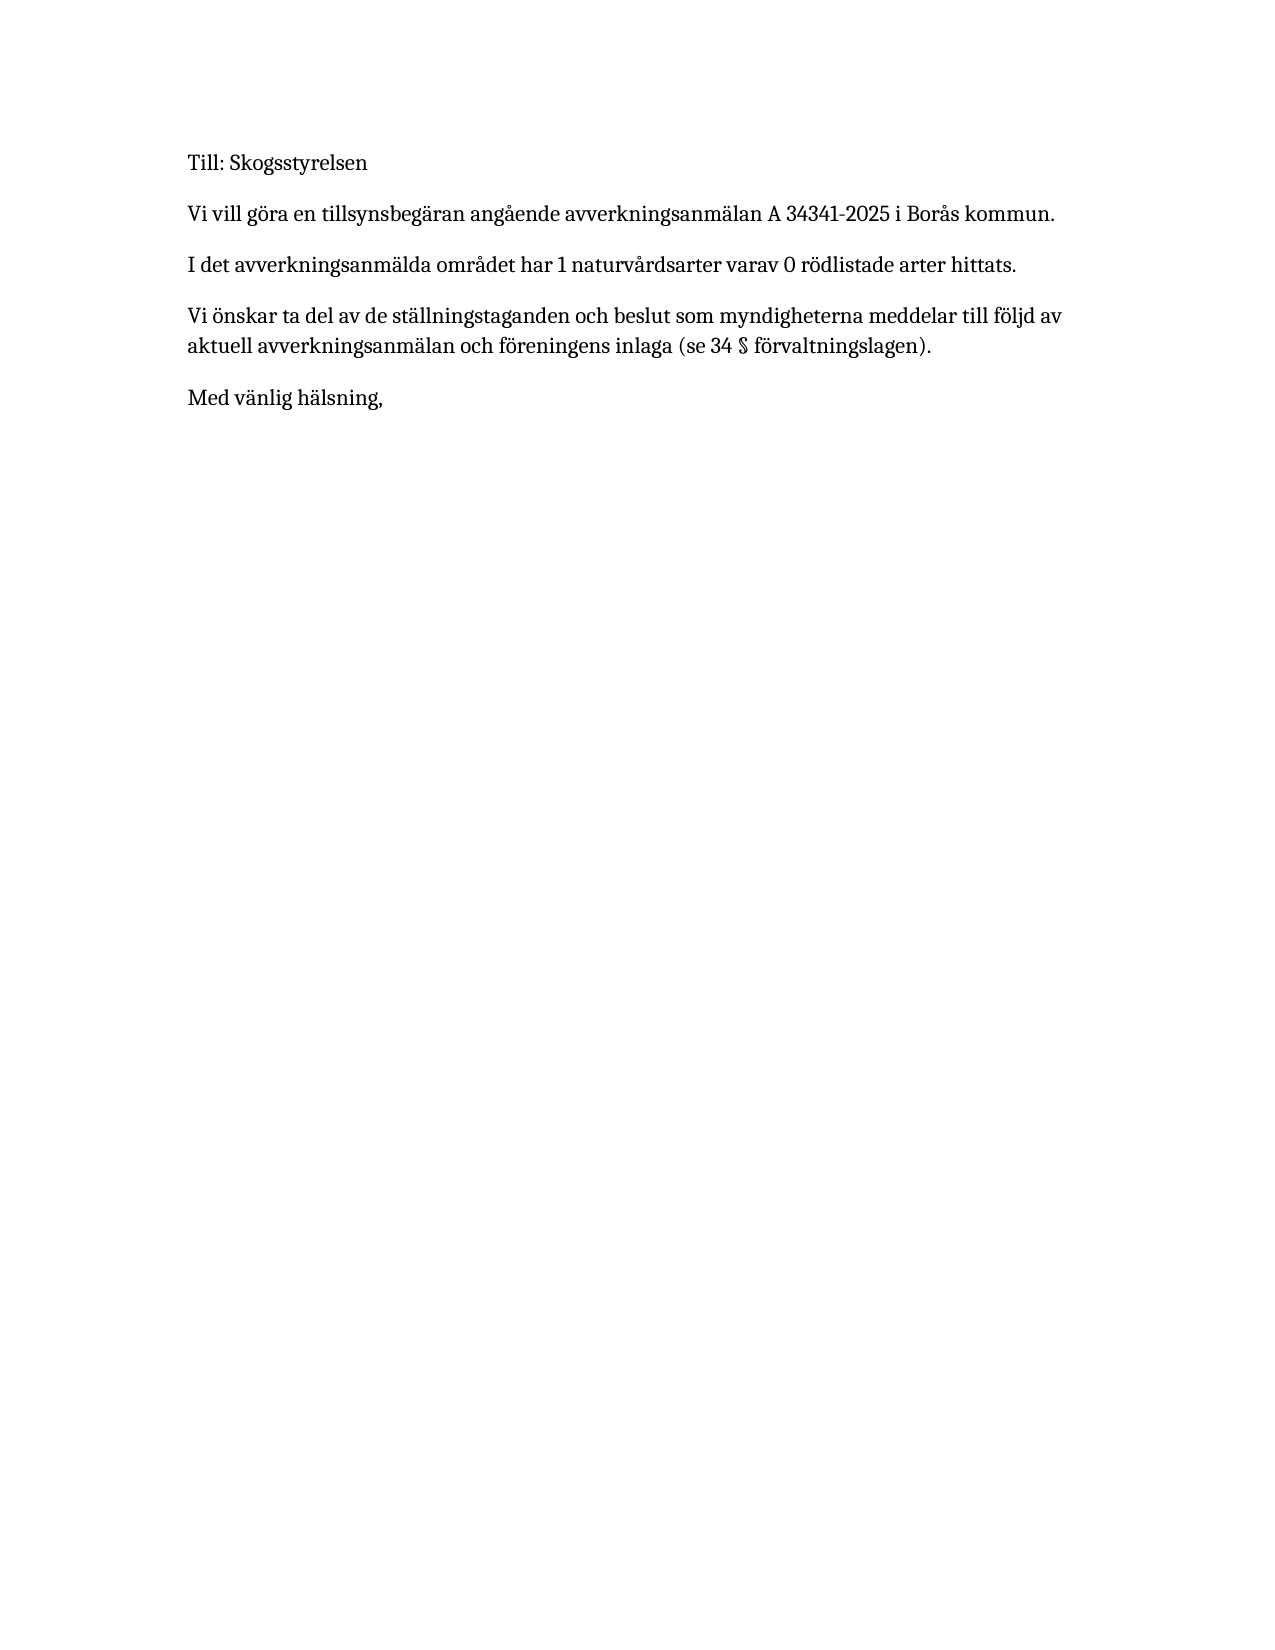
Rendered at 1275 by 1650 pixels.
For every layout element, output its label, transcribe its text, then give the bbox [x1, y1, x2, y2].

text I det avverkningsanmälda området har 1 naturvårdsarter varav 0 rödlistade arter hittats. [187, 252, 1087, 278]
text Till: Skogsstyrelsen [187, 150, 1087, 176]
text Med vänlig hälsning, [187, 384, 1087, 441]
text Vi önskar ta del av de ställningstaganden och beslut som myndigheterna meddelar till följd av aktuell avverkningsanmälan och föreningens inlaga (se 34 § förvaltningslagen). [187, 303, 1087, 360]
text Vi vill göra en tillsynsbegäran angående avverkningsanmälan A 34341-2025 i Borås kommun. [187, 201, 1087, 227]
